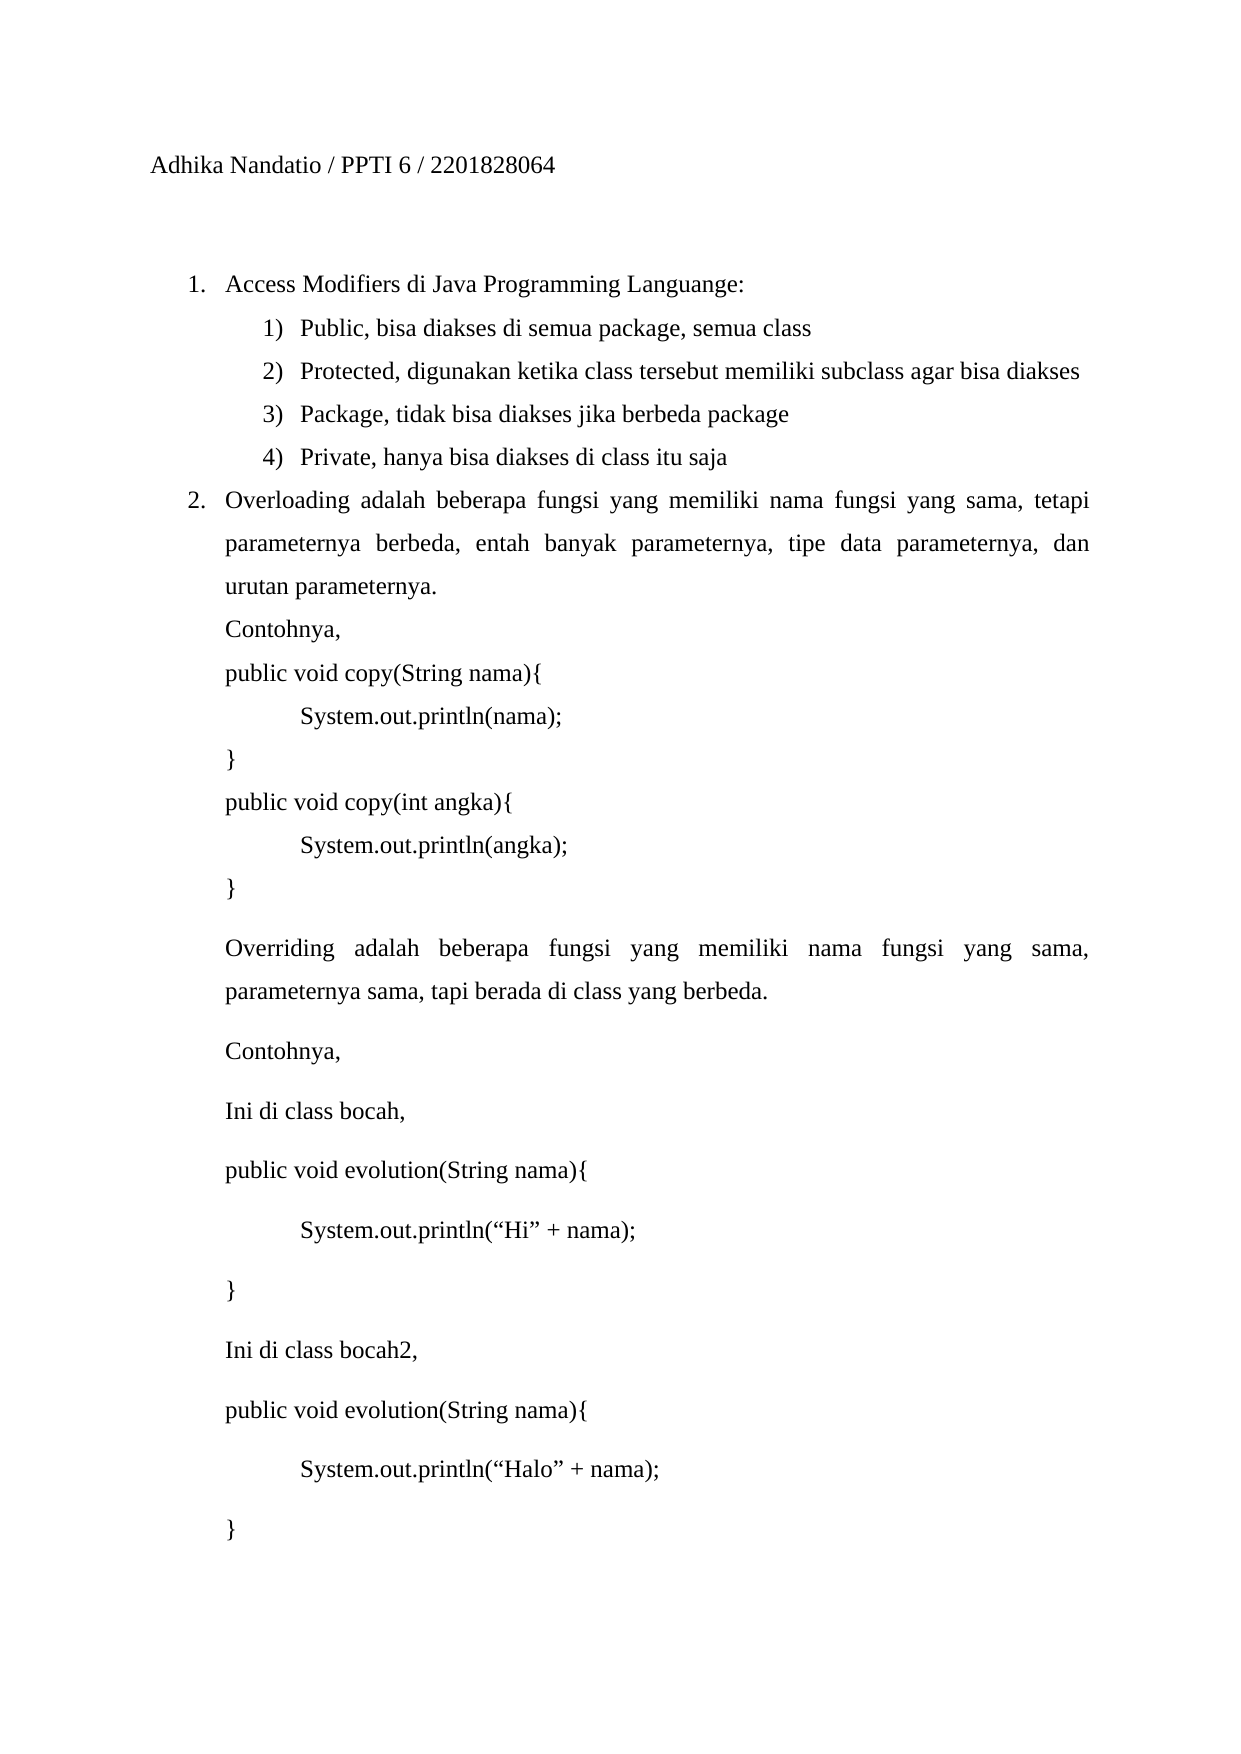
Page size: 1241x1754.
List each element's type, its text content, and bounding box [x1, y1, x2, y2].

text Adhika Nandatio / PPTI 6 / 2201828064 [150, 150, 1090, 179]
list } [225, 873, 1090, 902]
text Ini di class bocah2, [225, 1335, 1090, 1364]
text public void evolution(String nama){ [225, 1156, 1090, 1184]
list public void copy(int angka){ [225, 787, 1090, 816]
list Public, bisa diakses di semua package, semua class [262, 313, 1090, 341]
list public void copy(String nama){ [225, 658, 1090, 686]
list System.out.println(angka); [225, 830, 1090, 859]
list Package, tidak bisa diakses jika berbeda package [262, 399, 1090, 428]
text System.out.println(“Halo” + nama); [225, 1454, 1090, 1483]
list Private, hanya bisa diakses di class itu saja [262, 442, 1090, 471]
text System.out.println(“Hi” + nama); [225, 1215, 1090, 1244]
list Overloading adalah beberapa fungsi yang memiliki nama fungsi yang sama, tetapi parameternya berbeda, entah banyak parameternya, tipe data parameternya, dan urutan parameternya. [187, 485, 1090, 600]
text Contohnya, [225, 1036, 1090, 1065]
text Ini di class bocah, [225, 1096, 1090, 1124]
list Protected, digunakan ketika class tersebut memiliki subclass agar bisa diakses [262, 356, 1090, 384]
text Overriding adalah beberapa fungsi yang memiliki nama fungsi yang sama, parameternya sama, tapi berada di class yang berbeda. [225, 933, 1090, 1005]
list System.out.println(nama); [225, 701, 1090, 729]
list Contohnya, [225, 614, 1090, 643]
list Access Modifiers di Java Programming Languange: [187, 269, 1090, 298]
list } [225, 744, 1090, 773]
text } [225, 1514, 1090, 1543]
text public void evolution(String nama){ [225, 1395, 1090, 1423]
text } [225, 1275, 1090, 1304]
